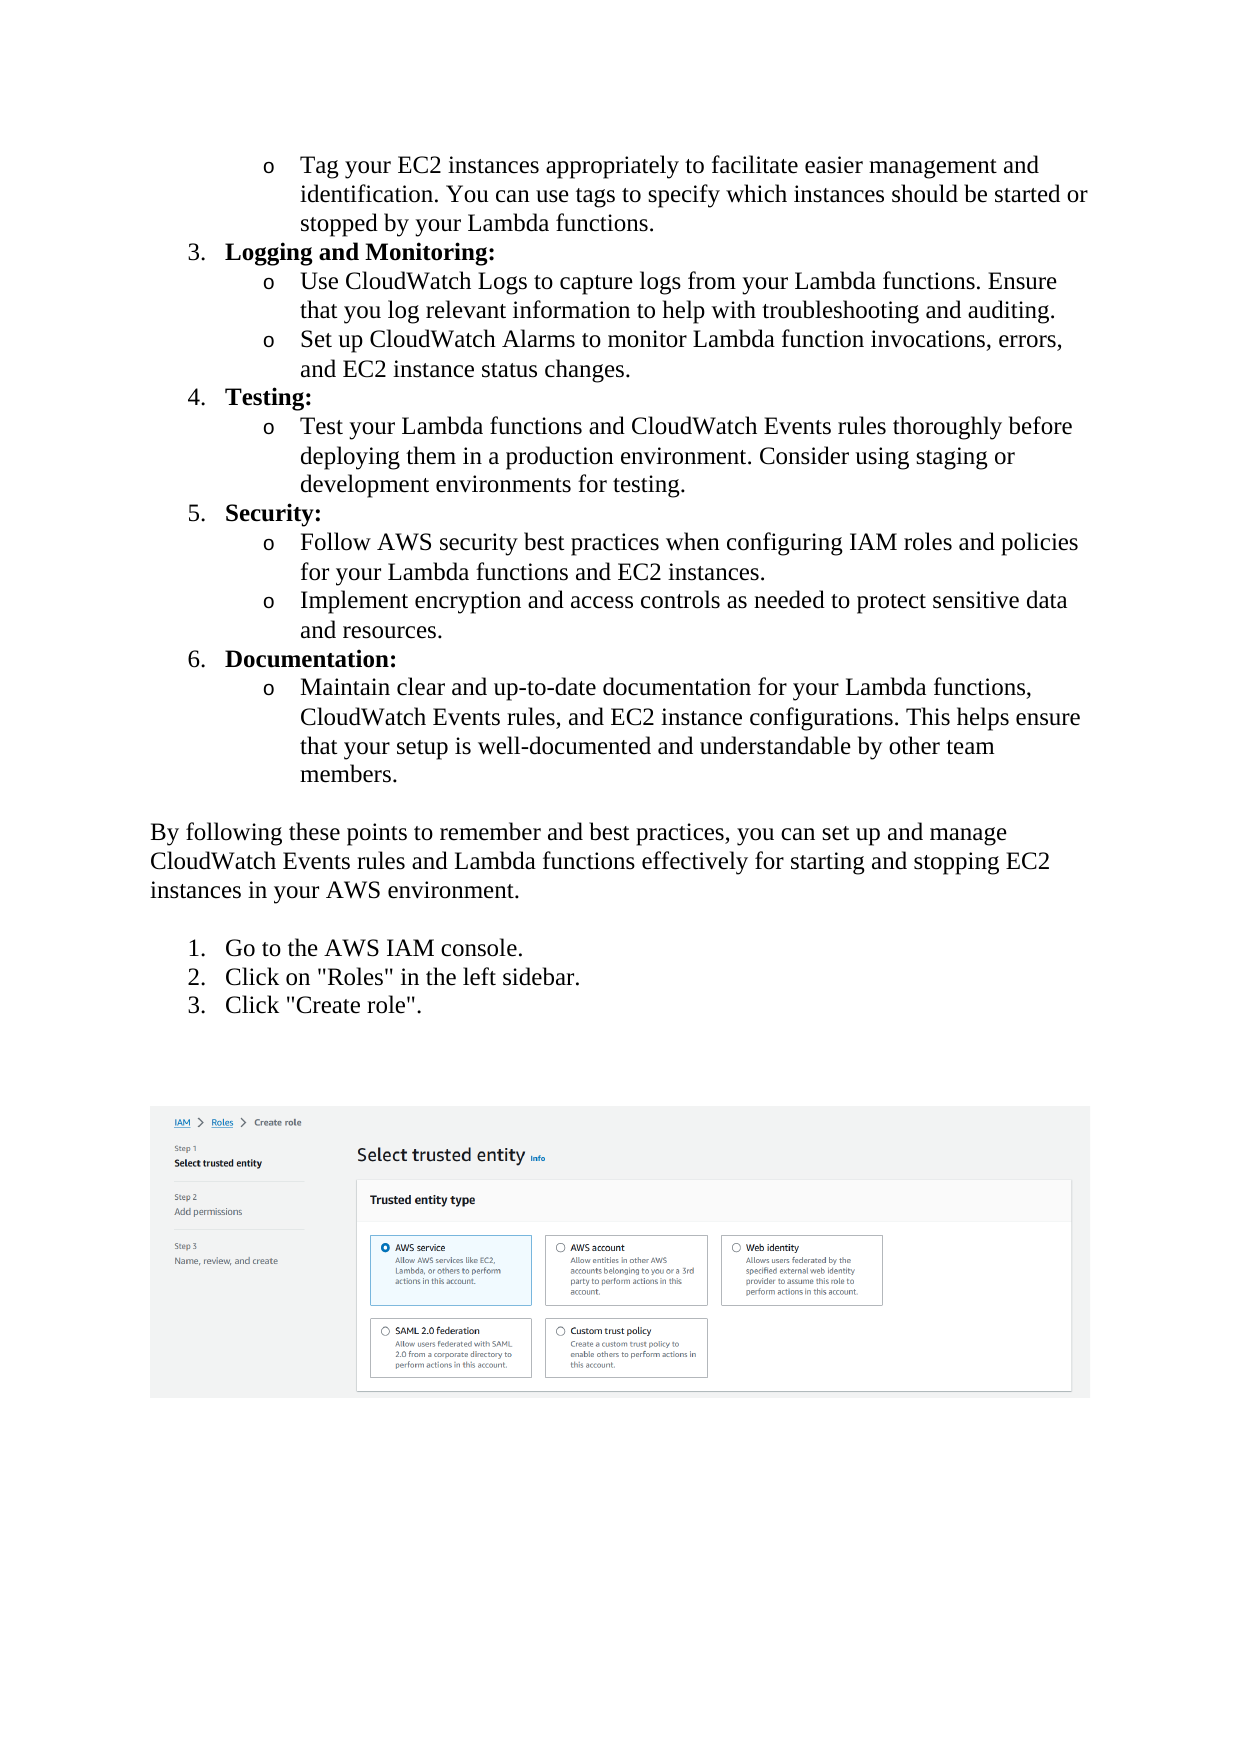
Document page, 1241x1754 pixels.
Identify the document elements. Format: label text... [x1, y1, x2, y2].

list Test your Lambda functions and CloudWatch Events rules thoroughly before deploying them in a production environment. Consider using staging or development environments for testing. [262, 411, 1090, 498]
list Use CloudWatch Logs to capture logs from your Lambda functions. Ensure that you log relevant information to help with troubleshooting and auditing. [262, 266, 1090, 324]
picture [150, 1106, 1091, 1398]
list Go to the AWS IAM console. [187, 933, 1090, 962]
list Tag your EC2 instances appropriately to facilitate easier management and identification. You can use tags to specify which instances should be started or stopped by your Lambda functions. [262, 150, 1090, 237]
list Click on "Roles" in the left sidebar. [187, 962, 1090, 990]
list Testing: [187, 382, 1090, 411]
list Documentation: [187, 644, 1090, 672]
list Click "Create role". [187, 990, 1090, 1019]
list Logging and Monitoring: [187, 237, 1090, 266]
text By following these points to remember and best practices, you can set up and manage CloudWatch Events rules and Lambda functions effectively for starting and stopping EC2 instances in your AWS environment. [150, 817, 1090, 904]
list Follow AWS security best practices when configuring IAM roles and policies for your Lambda functions and EC2 instances. [262, 527, 1090, 585]
list Maintain clear and up-to-date documentation for your Lambda functions, CloudWatch Events rules, and EC2 instance configurations. This helps ensure that your setup is well-documented and understandable by other team members. [262, 672, 1090, 788]
list Implement encryption and access controls as needed to protect sensitive data and resources. [262, 585, 1090, 644]
list Set up CloudWatch Alarms to monitor Lambda function invocations, errors, and EC2 instance status changes. [262, 324, 1090, 382]
list Security: [187, 498, 1090, 527]
